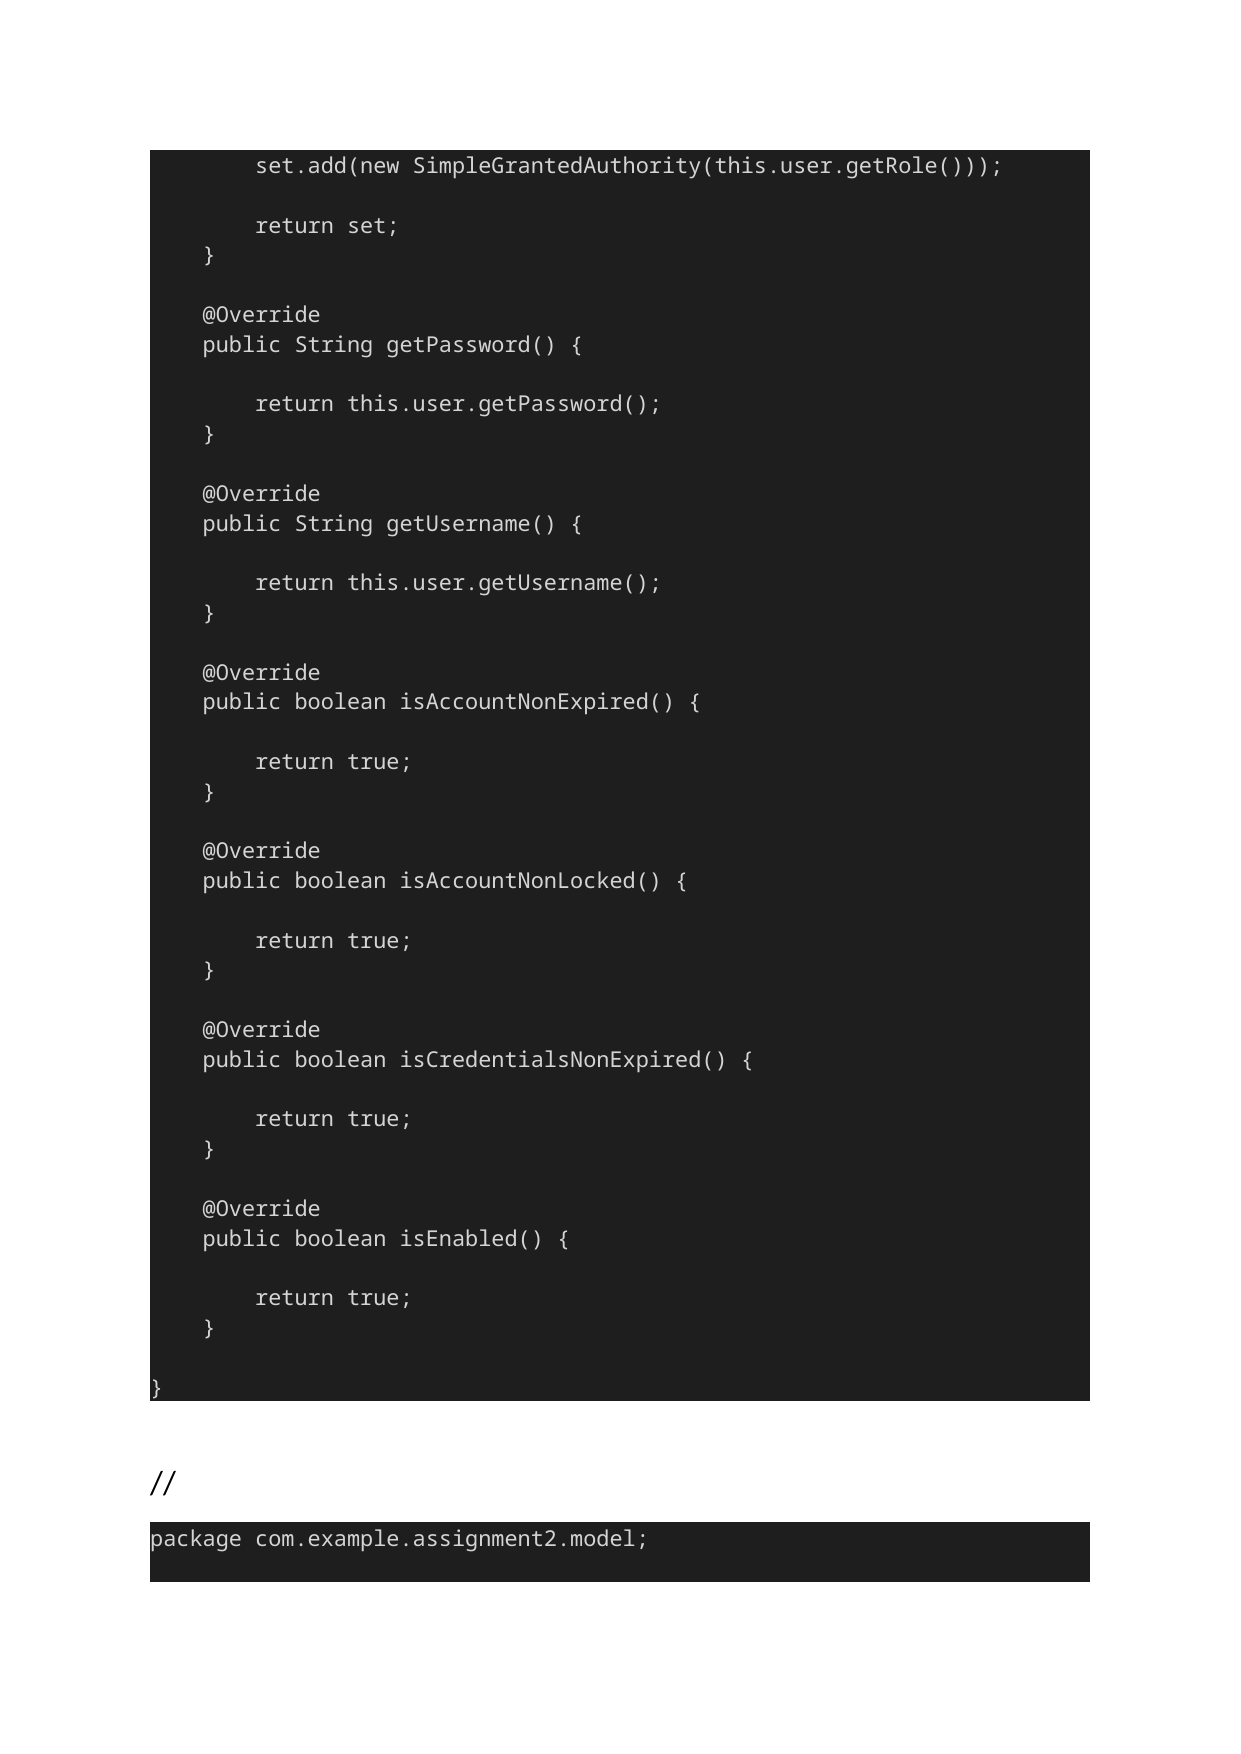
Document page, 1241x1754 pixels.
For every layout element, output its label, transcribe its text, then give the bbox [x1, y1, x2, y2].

text public String getPassword() { [150, 329, 1090, 358]
text @Override [150, 478, 1090, 507]
text return true; [150, 746, 1090, 776]
text public boolean isEnabled() { [150, 1222, 1090, 1252]
text @Override [150, 1014, 1090, 1044]
text @Override [150, 835, 1090, 865]
text @Override [150, 656, 1090, 686]
text return set; [150, 209, 1090, 239]
text return this.user.getPassword(); [150, 388, 1090, 418]
text } [150, 597, 1090, 627]
text return this.user.getUsername(); [150, 567, 1090, 597]
text // [150, 1462, 1090, 1503]
text return true; [150, 924, 1090, 954]
text return true; [150, 1282, 1090, 1312]
text } [150, 954, 1090, 984]
text public boolean isAccountNonLocked() { [150, 865, 1090, 895]
text @Override [150, 299, 1090, 329]
text } [150, 418, 1090, 448]
text public boolean isAccountNonExpired() { [150, 686, 1090, 716]
text } [150, 1371, 1090, 1401]
text public boolean isCredentialsNonExpired() { [150, 1044, 1090, 1073]
text public String getUsername() { [150, 507, 1090, 537]
text } [150, 239, 1090, 269]
text } [150, 1312, 1090, 1342]
text return true; [150, 1103, 1090, 1133]
text set.add(new SimpleGrantedAuthority(this.user.getRole())); [150, 150, 1090, 180]
text package com.example.assignment2.model; [150, 1522, 1090, 1552]
text } [150, 776, 1090, 805]
text @Override [150, 1193, 1090, 1222]
text } [150, 1133, 1090, 1163]
